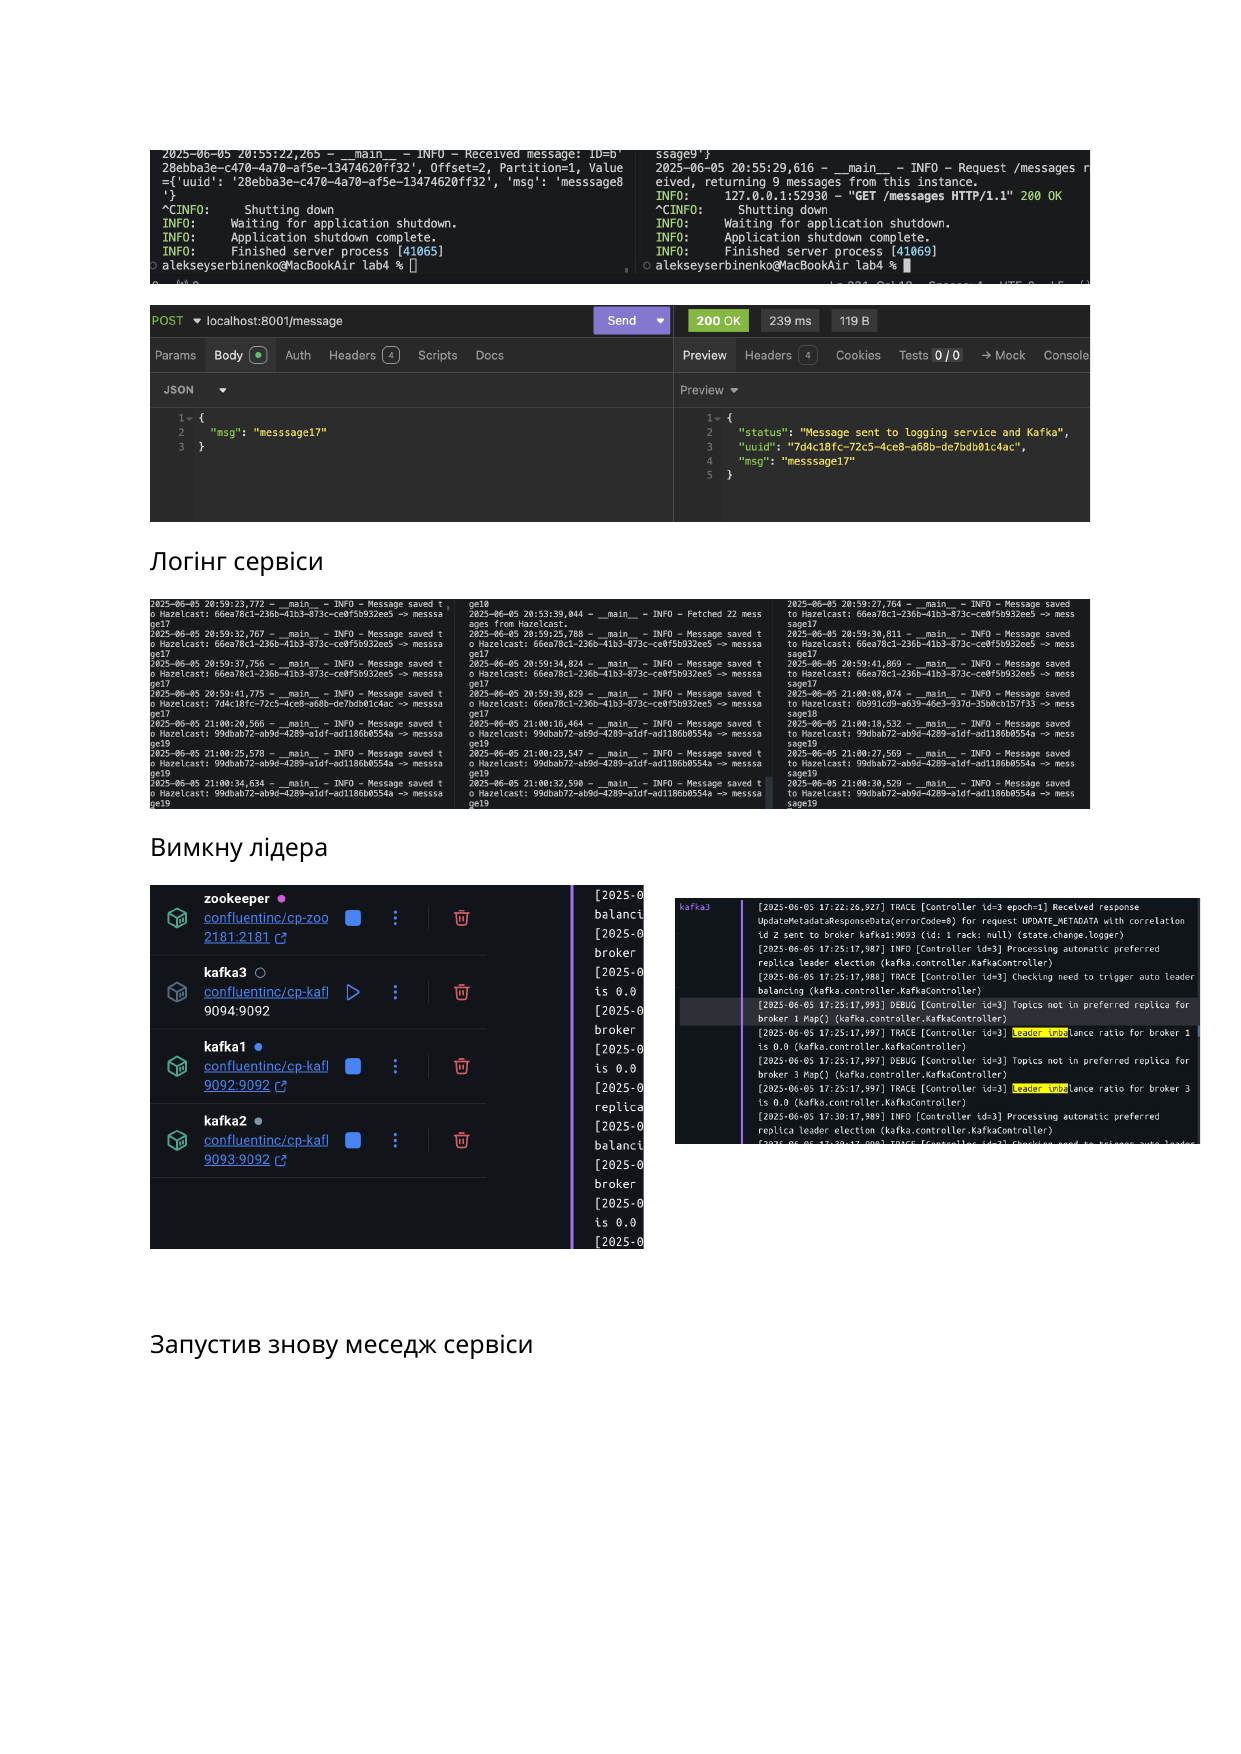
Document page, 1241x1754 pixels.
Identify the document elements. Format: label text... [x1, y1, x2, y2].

text Логінг сервіси [150, 543, 1090, 578]
picture [150, 305, 1091, 522]
picture [150, 150, 1091, 284]
picture [675, 898, 1200, 1144]
text Запустив знову меседж сервіси [150, 1326, 1090, 1360]
text Вимкну лідера [150, 830, 1090, 864]
picture [150, 885, 644, 1249]
picture [150, 599, 1091, 809]
